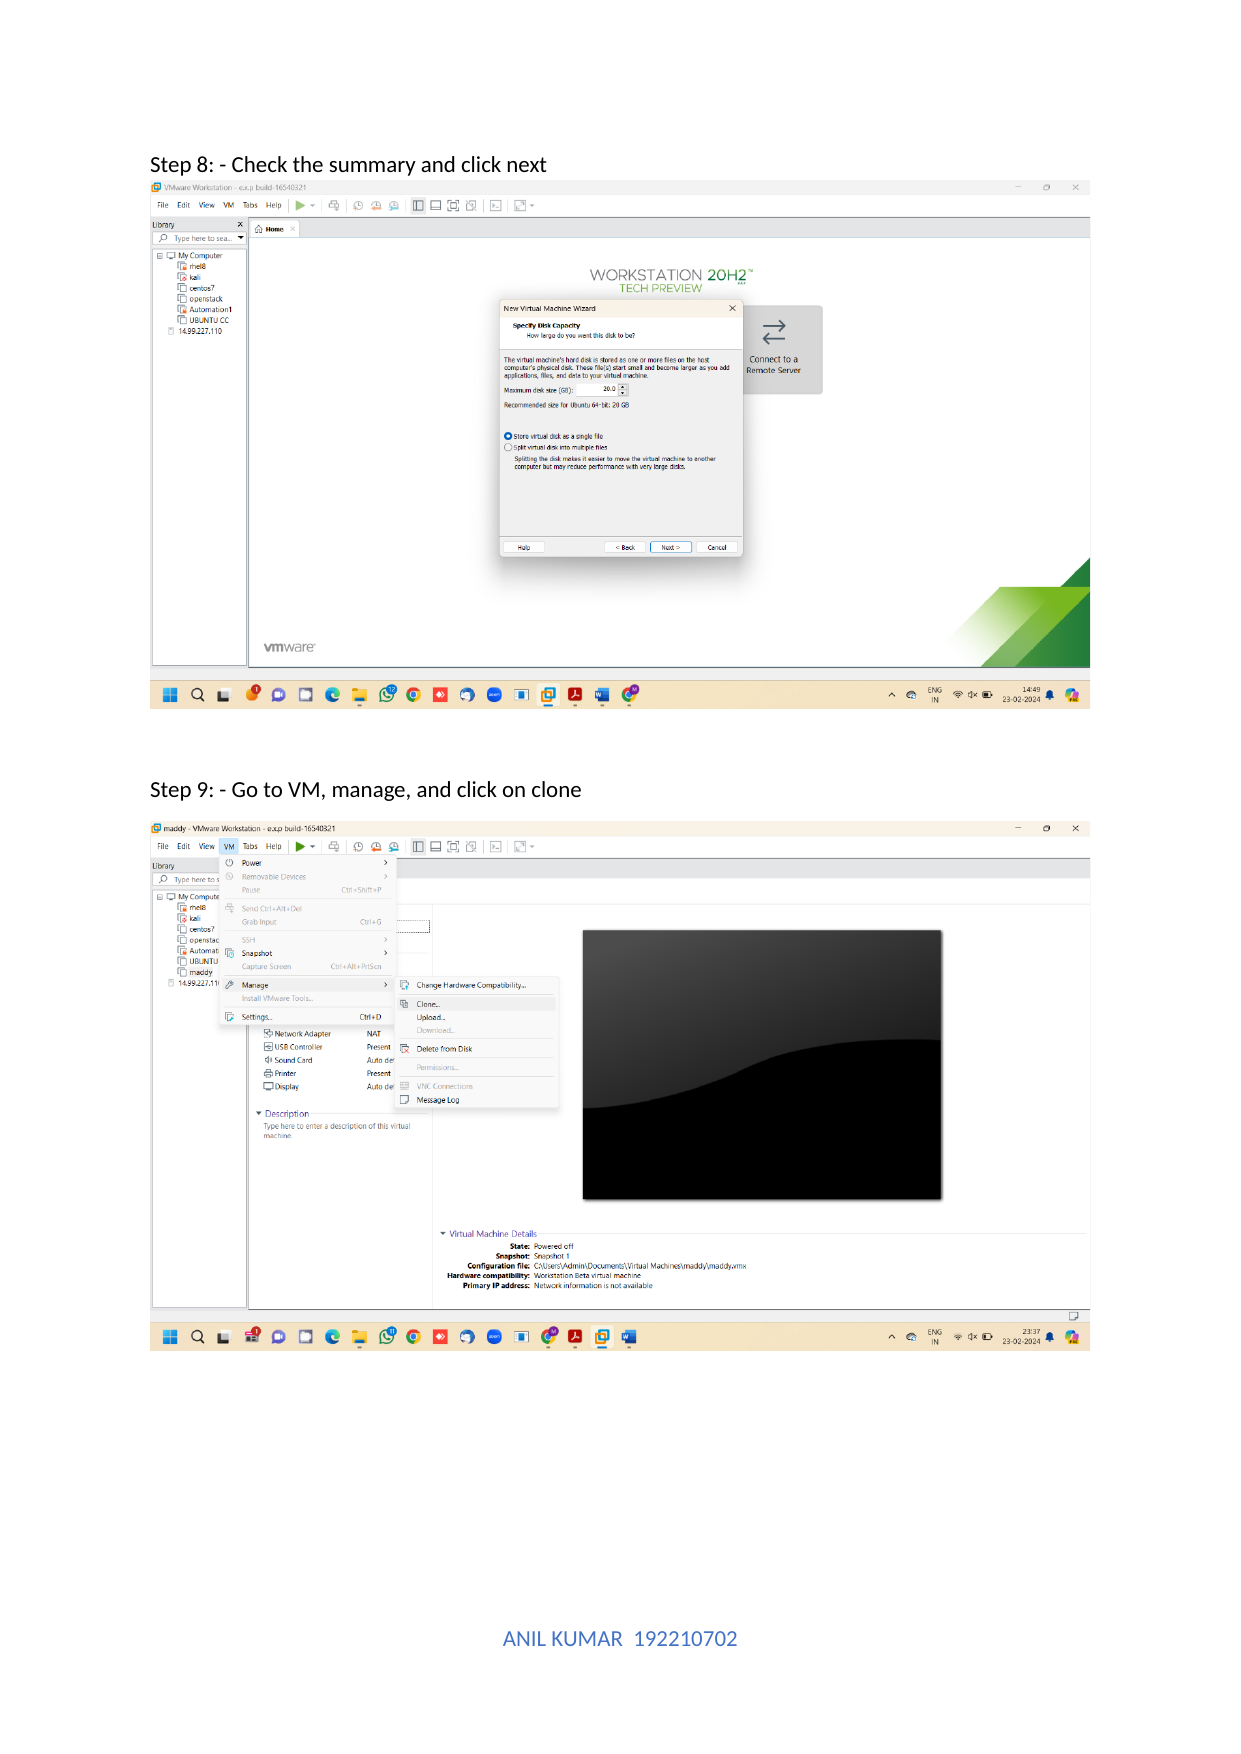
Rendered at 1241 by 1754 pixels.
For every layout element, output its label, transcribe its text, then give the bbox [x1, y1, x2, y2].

text Step 8: - Check the summary and click next [150, 150, 1090, 180]
text Step 9: - Go to VM, manage, and click on clone [150, 775, 1090, 803]
picture [150, 180, 1091, 709]
picture [150, 821, 1091, 1351]
